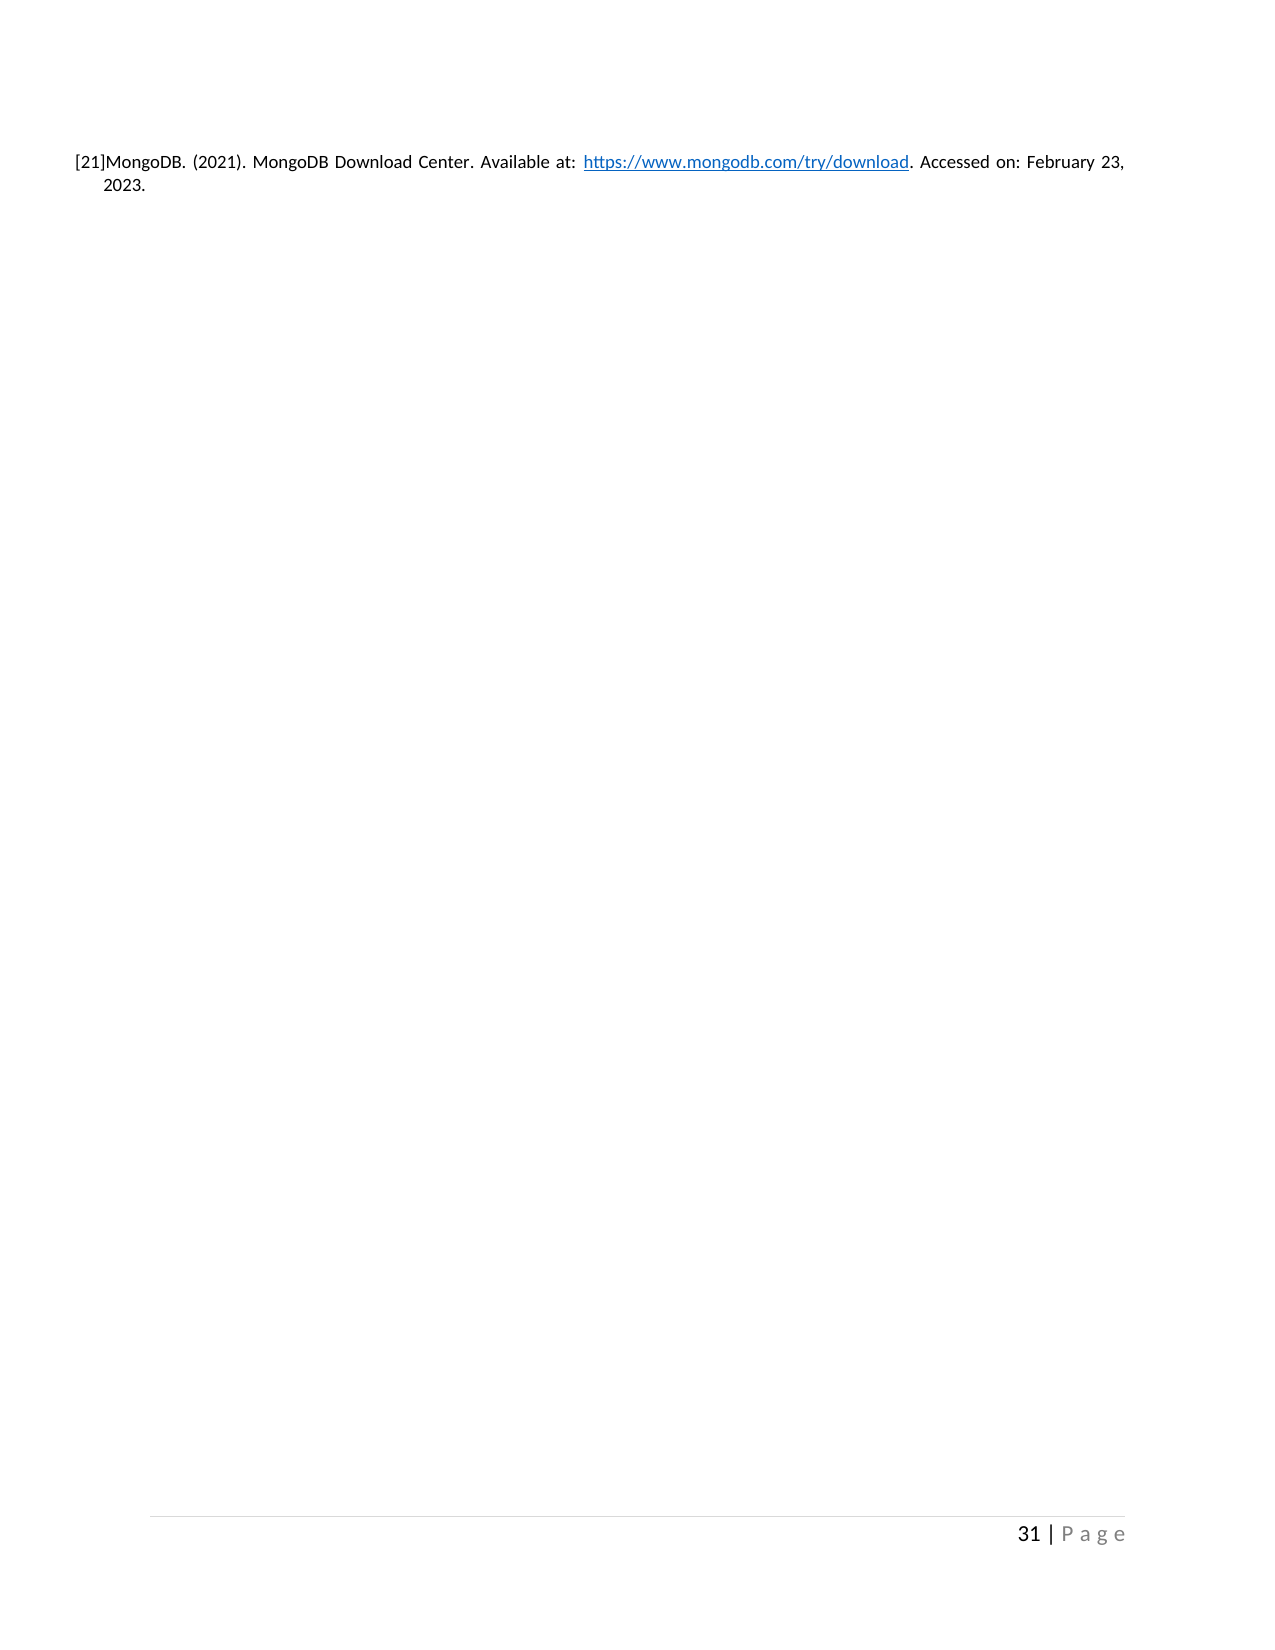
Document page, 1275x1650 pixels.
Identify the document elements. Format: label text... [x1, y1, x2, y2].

text [21]MongoDB. (2021). MongoDB Download Center. Available at: https://www.mongodb.com/try/download. Accessed on: February 23, 2023. [75, 150, 1125, 196]
